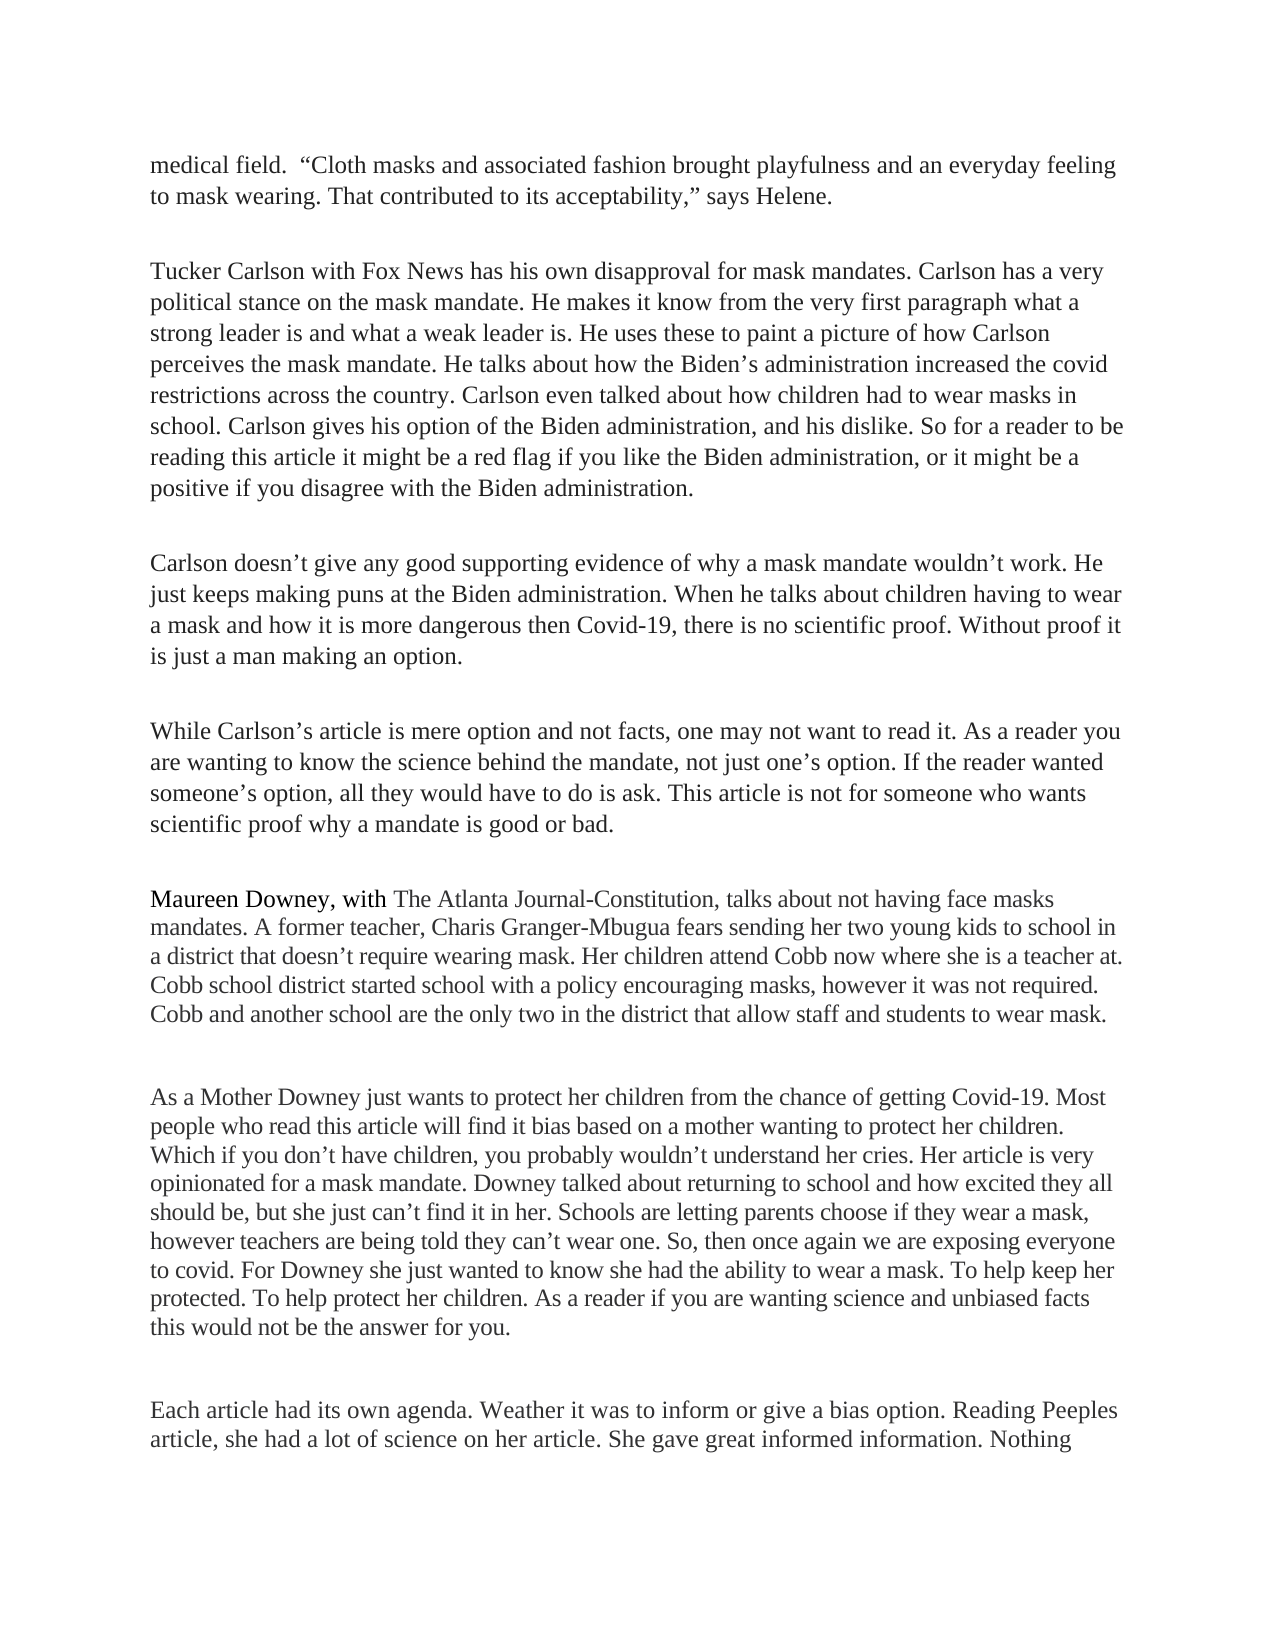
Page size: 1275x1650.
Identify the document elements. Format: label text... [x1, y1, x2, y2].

text As a Mother Downey just wants to protect her children from the chance of getting Covid-19. Most people who read this article will find it bias based on a mother wanting to protect her children. Which if you don’t have children, you probably wouldn’t understand her cries. Her article is very opinionated for a mask mandate. Downey talked about returning to school and how excited they all should be, but she just can’t find it in her. Schools are letting parents choose if they wear a mask, however teachers are being told they can’t wear one. So, then once again we are exposing everyone to covid. For Downey she just wanted to know she had the ability to wear a mask. To help keep her protected. To help protect her children. As a reader if you are wanting science and unbiased facts this would not be the answer for you. [150, 1082, 1125, 1341]
text While Carlson’s article is mere option and not facts, one may not want to read it. As a reader you are wanting to know the science behind the mandate, not just one’s option. If the reader wanted someone’s option, all they would have to do is ask. This article is not for someone who wants scientific proof why a mandate is good or bad. [150, 716, 1125, 838]
text Maureen Downey, with The Atlanta Journal-Constitution, talks about not having face masks mandates. A former teacher, Charis Granger-Mbugua fears sending her two young kids to school in a district that doesn’t require wearing mask. Her children attend Cobb now where she is a teacher at. Cobb school district started school with a policy encouraging masks, however it was not required. Cobb and another school are the only two in the district that allow staff and students to wear mask. [150, 884, 1125, 1027]
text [150, 1396, 1125, 1453]
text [150, 150, 1125, 210]
text Tucker Carlson with Fox News has his own disapproval for mask mandates. Carlson has a very political stance on the mask mandate. He makes it know from the very first paragraph what a strong leader is and what a weak leader is. He uses these to paint a picture of how Carlson perceives the mask mandate. He talks about how the Biden’s administration increased the covid restrictions across the country. Carlson even talked about how children had to wear masks in school. Carlson gives his option of the Biden administration, and his dislike. So for a reader to be reading this article it might be a red flag if you like the Biden administration, or it might be a positive if you disagree with the Biden administration. [150, 256, 1125, 502]
text Carlson doesn’t give any good supporting evidence of why a mask mandate wouldn’t work. He just keeps making puns at the Biden administration. When he talks about children having to wear a mask and how it is more dangerous then Covid-19, there is no scientific proof. Without proof it is just a man making an option. [150, 548, 1125, 670]
